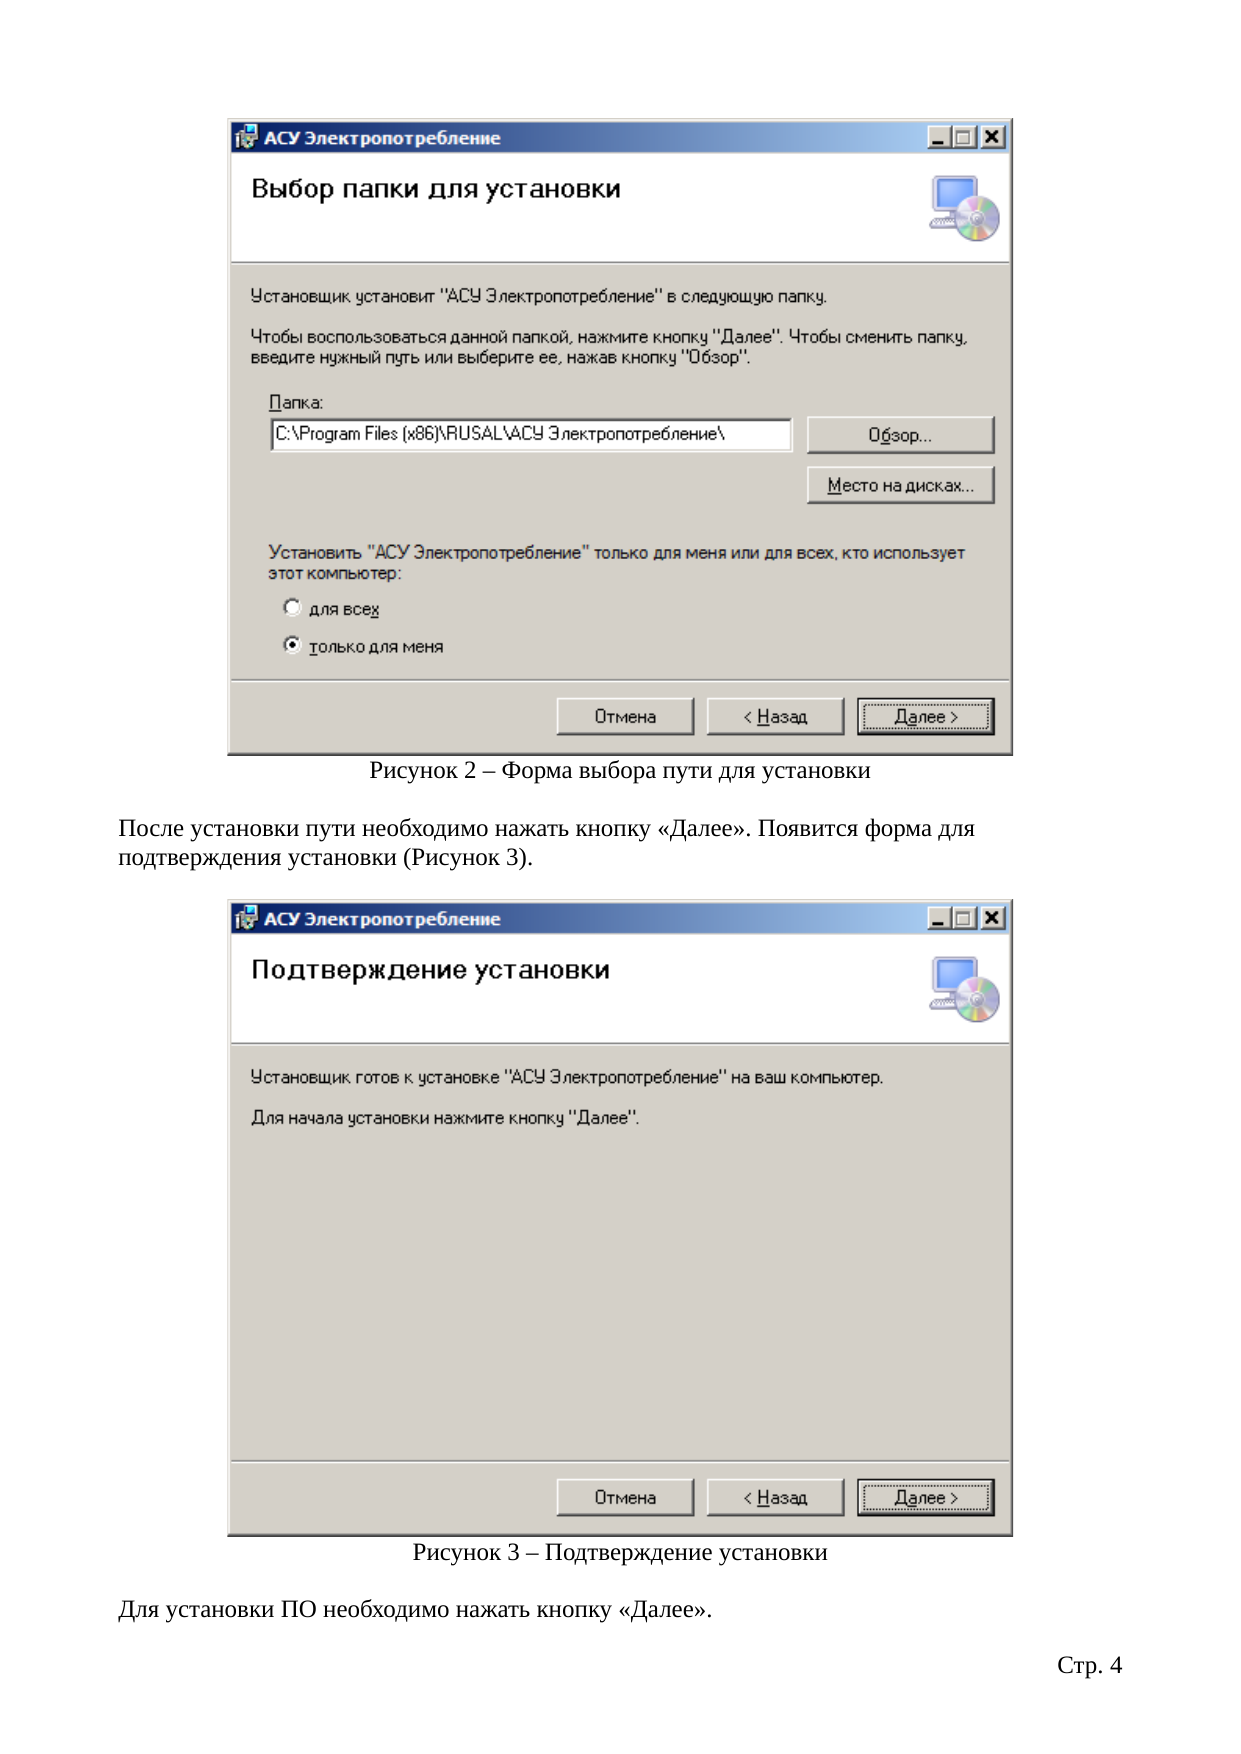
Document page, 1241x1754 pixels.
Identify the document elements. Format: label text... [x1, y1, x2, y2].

picture [227, 118, 1014, 756]
text Рисунок 3 – Подтверждение установки [118, 1537, 1122, 1566]
text После установки пути необходимо нажать кнопку «Далее». Появится форма для подтверждения установки (Рисунок 3). [118, 813, 1122, 871]
text Для установки ПО необходимо нажать кнопку «Далее». [118, 1594, 1122, 1623]
text Рисунок 2 – Форма выбора пути для установки [118, 756, 1122, 784]
picture [227, 899, 1014, 1537]
